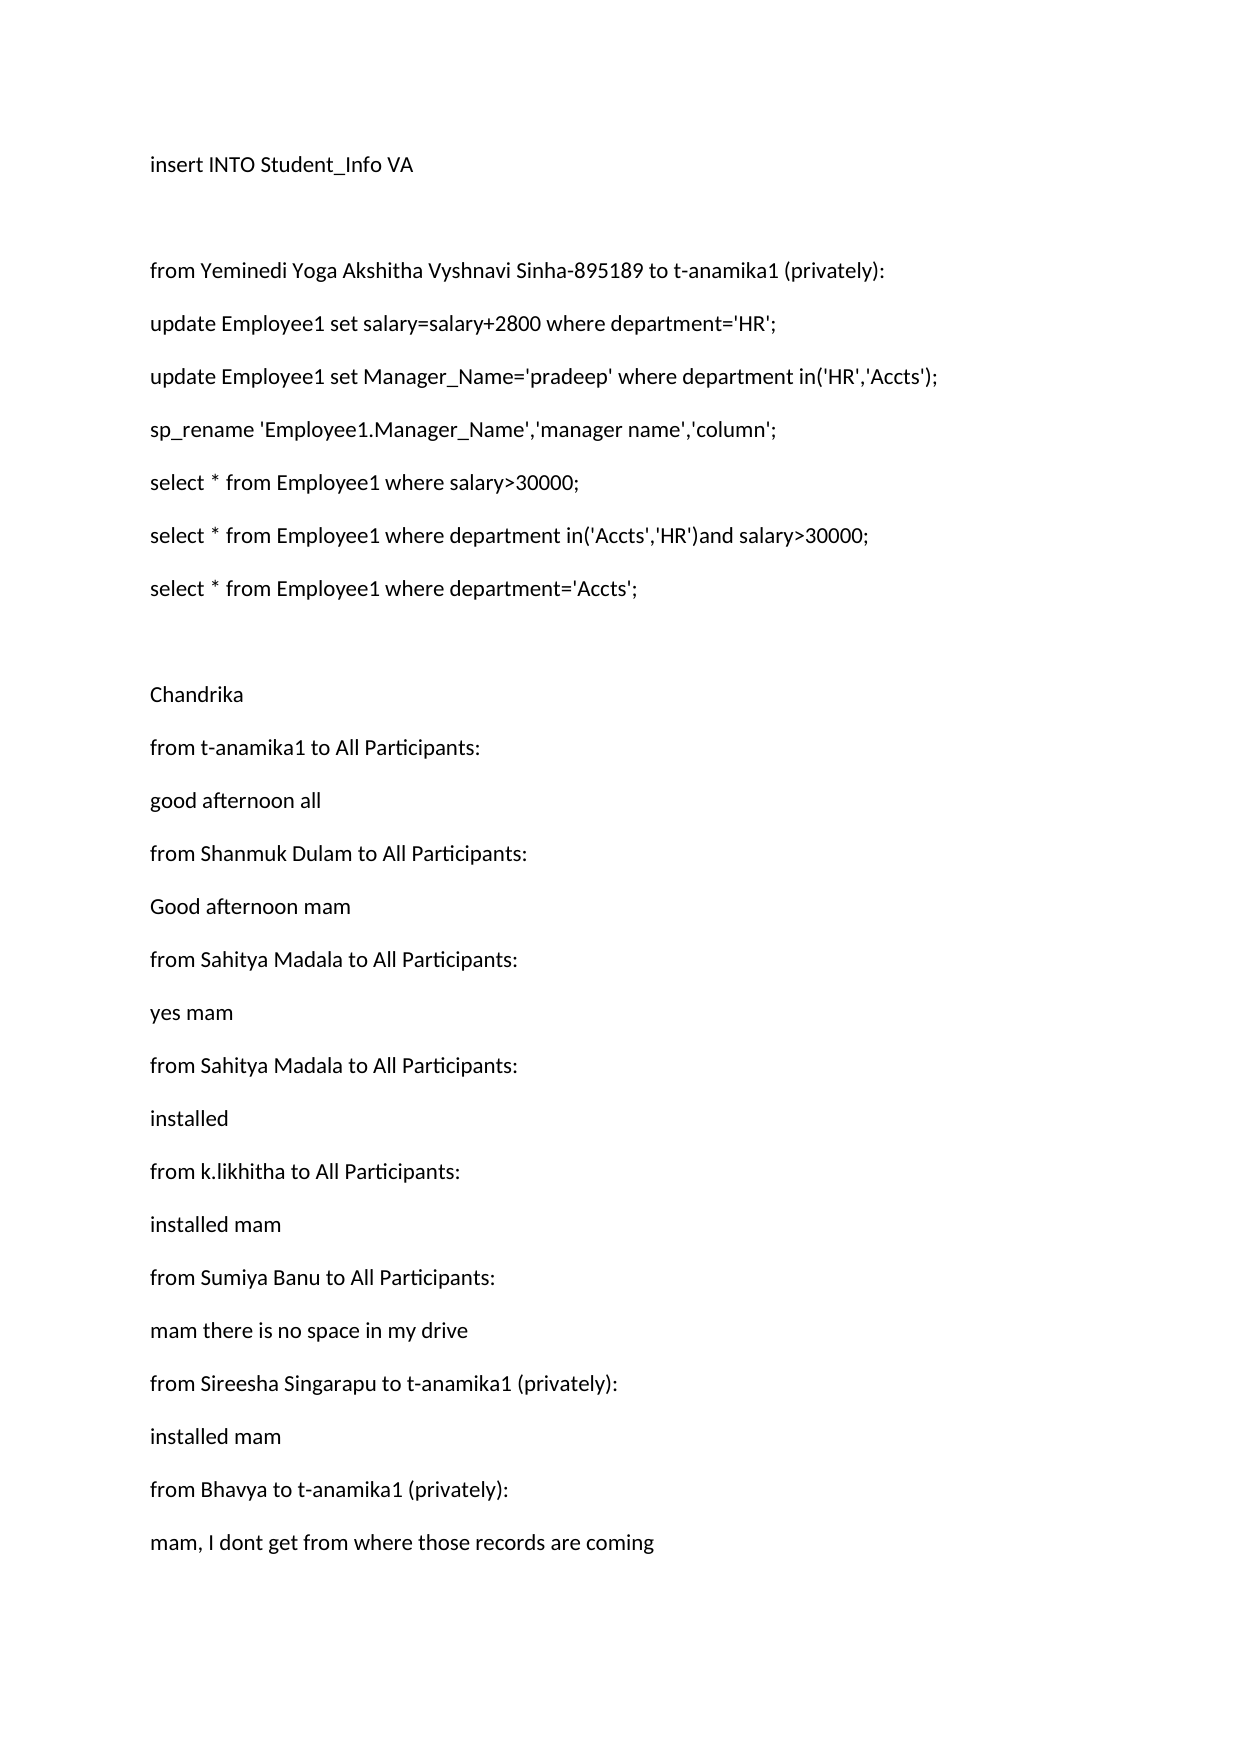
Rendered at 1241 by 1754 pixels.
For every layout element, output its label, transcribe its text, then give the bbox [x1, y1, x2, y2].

text installed mam [150, 1210, 1090, 1238]
text yes mam [150, 998, 1090, 1026]
text select * from Employee1 where department='Accts'; [150, 574, 1090, 602]
text sp_rename 'Employee1.Manager_Name','manager name','column'; [150, 415, 1090, 443]
text update Employee1 set Manager_Name='pradeep' where department in('HR','Accts'); [150, 362, 1090, 390]
text from Sireesha Singarapu to t-anamika1 (privately): [150, 1369, 1090, 1397]
text good afternoon all [150, 786, 1090, 814]
text from Shanmuk Dulam to All Participants: [150, 839, 1090, 867]
text from Yeminedi Yoga Akshitha Vyshnavi Sinha-895189 to t-anamika1 (privately): [150, 256, 1090, 284]
text insert INTO Student_Info VA [150, 150, 1090, 178]
text installed [150, 1104, 1090, 1132]
text installed mam [150, 1422, 1090, 1451]
text mam, I dont get from where those records are coming [150, 1528, 1090, 1557]
text Chandrika [150, 680, 1090, 708]
text update Employee1 set salary=salary+2800 where department='HR'; [150, 309, 1090, 337]
text from Sahitya Madala to All Participants: [150, 945, 1090, 973]
text from Bhavya to t-anamika1 (privately): [150, 1476, 1090, 1503]
text select * from Employee1 where salary>30000; [150, 468, 1090, 496]
text from k.likhitha to All Participants: [150, 1157, 1090, 1185]
text from Sumiya Banu to All Participants: [150, 1263, 1090, 1291]
text Good afternoon mam [150, 892, 1090, 920]
text from Sahitya Madala to All Participants: [150, 1051, 1090, 1079]
text mam there is no space in my drive [150, 1316, 1090, 1344]
text from t-anamika1 to All Participants: [150, 733, 1090, 761]
text select * from Employee1 where department in('Accts','HR')and salary>30000; [150, 521, 1090, 549]
